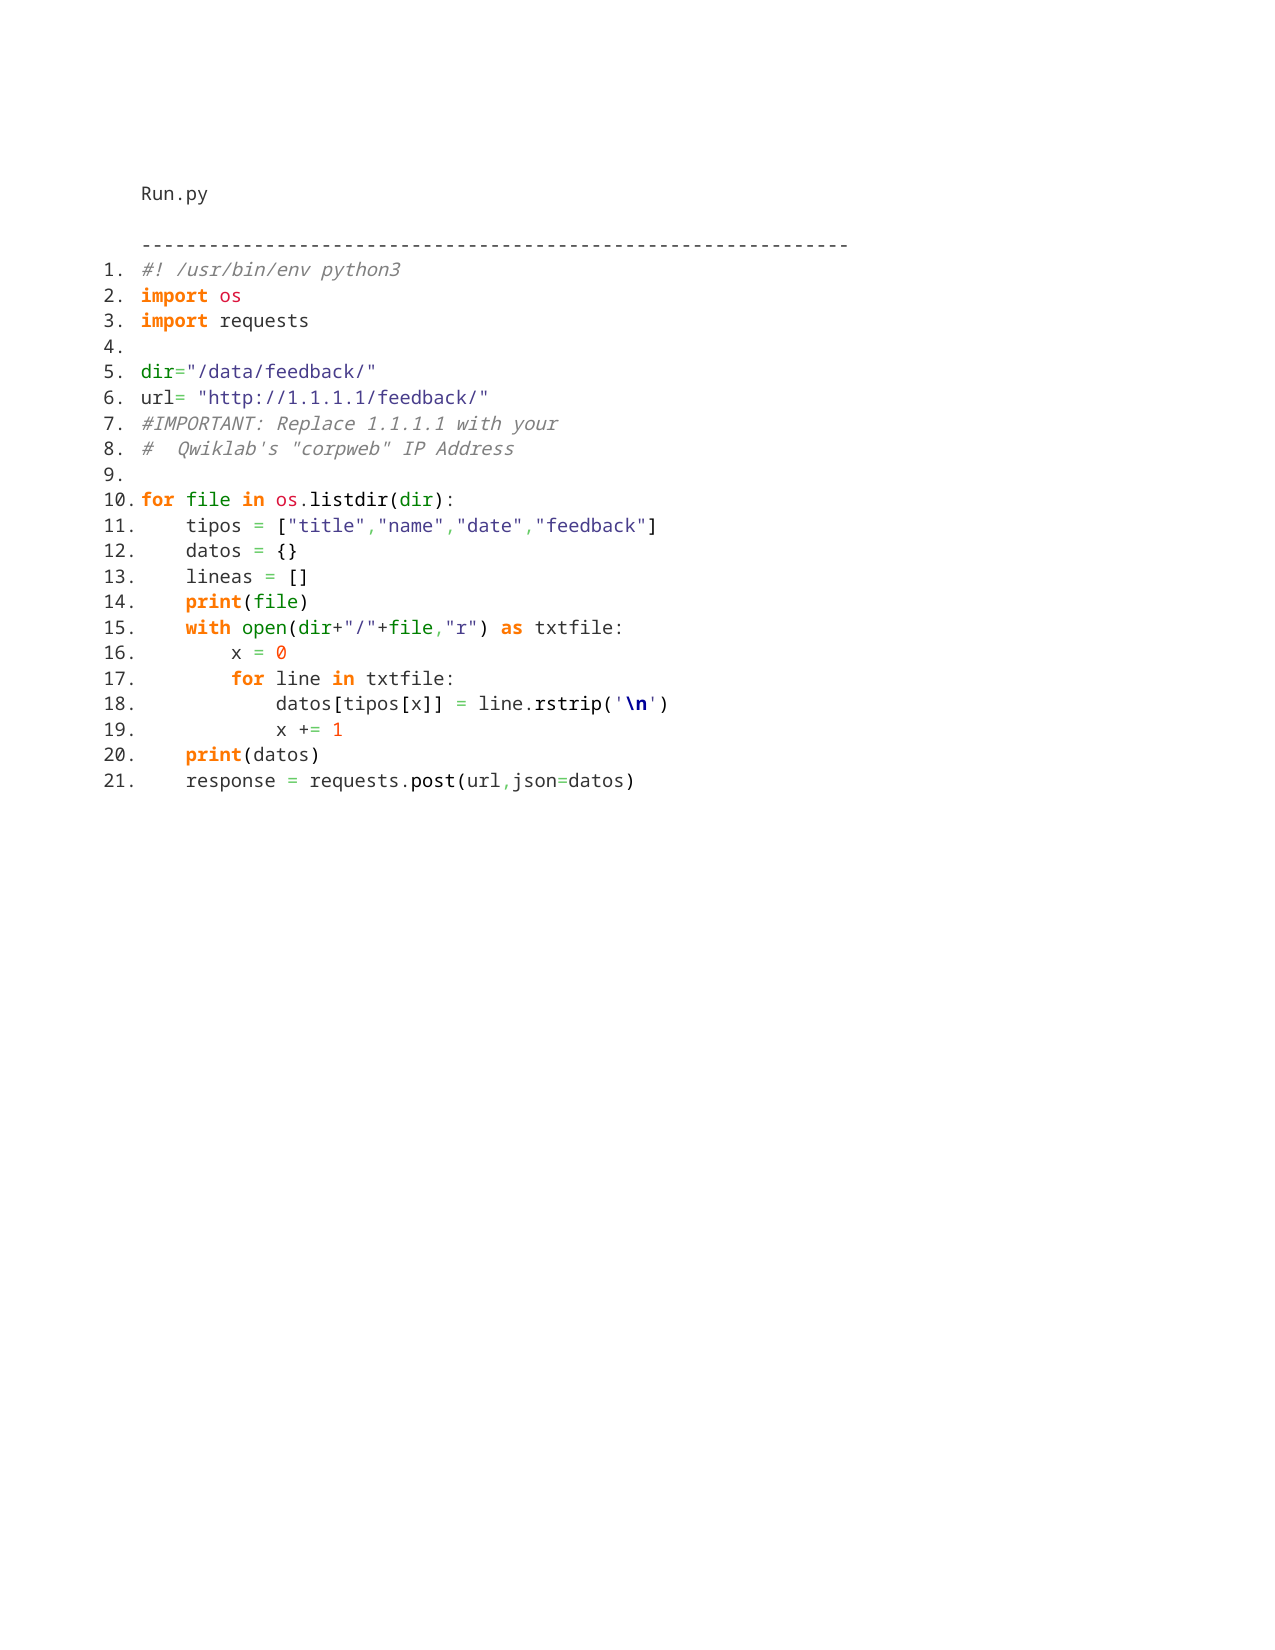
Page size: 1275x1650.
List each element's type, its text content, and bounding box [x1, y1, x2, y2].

list x = 0 [103, 639, 1125, 665]
list for line in txtfile: [103, 665, 1125, 691]
list x += 1 [103, 716, 1125, 742]
list response = requests.post(url,json=datos) [103, 767, 1125, 793]
list with open(dir+"/"+file,"r") as txtfile: [103, 614, 1125, 639]
text --------------------------------------------------------------- [141, 231, 1125, 257]
list # Qwiklab's "corpweb" IP Address [103, 435, 1125, 461]
list import os [103, 282, 1125, 308]
list datos = {} [103, 537, 1125, 563]
text Run.py [141, 180, 1125, 206]
list tipos = ["title","name","date","feedback"] [103, 512, 1125, 537]
list print(file) [103, 588, 1125, 614]
list url= "http://1.1.1.1/feedback/" [103, 384, 1125, 410]
list datos[tipos[x]] = line.rstrip('\n') [103, 691, 1125, 716]
list #! /usr/bin/env python3 [103, 257, 1125, 282]
list for file in os.listdir(dir): [103, 486, 1125, 512]
list import requests [103, 308, 1125, 333]
list #IMPORTANT: Replace 1.1.1.1 with your [103, 410, 1125, 435]
list dir="/data/feedback/" [103, 359, 1125, 384]
list lineas = [] [103, 563, 1125, 588]
list print(datos) [103, 742, 1125, 767]
